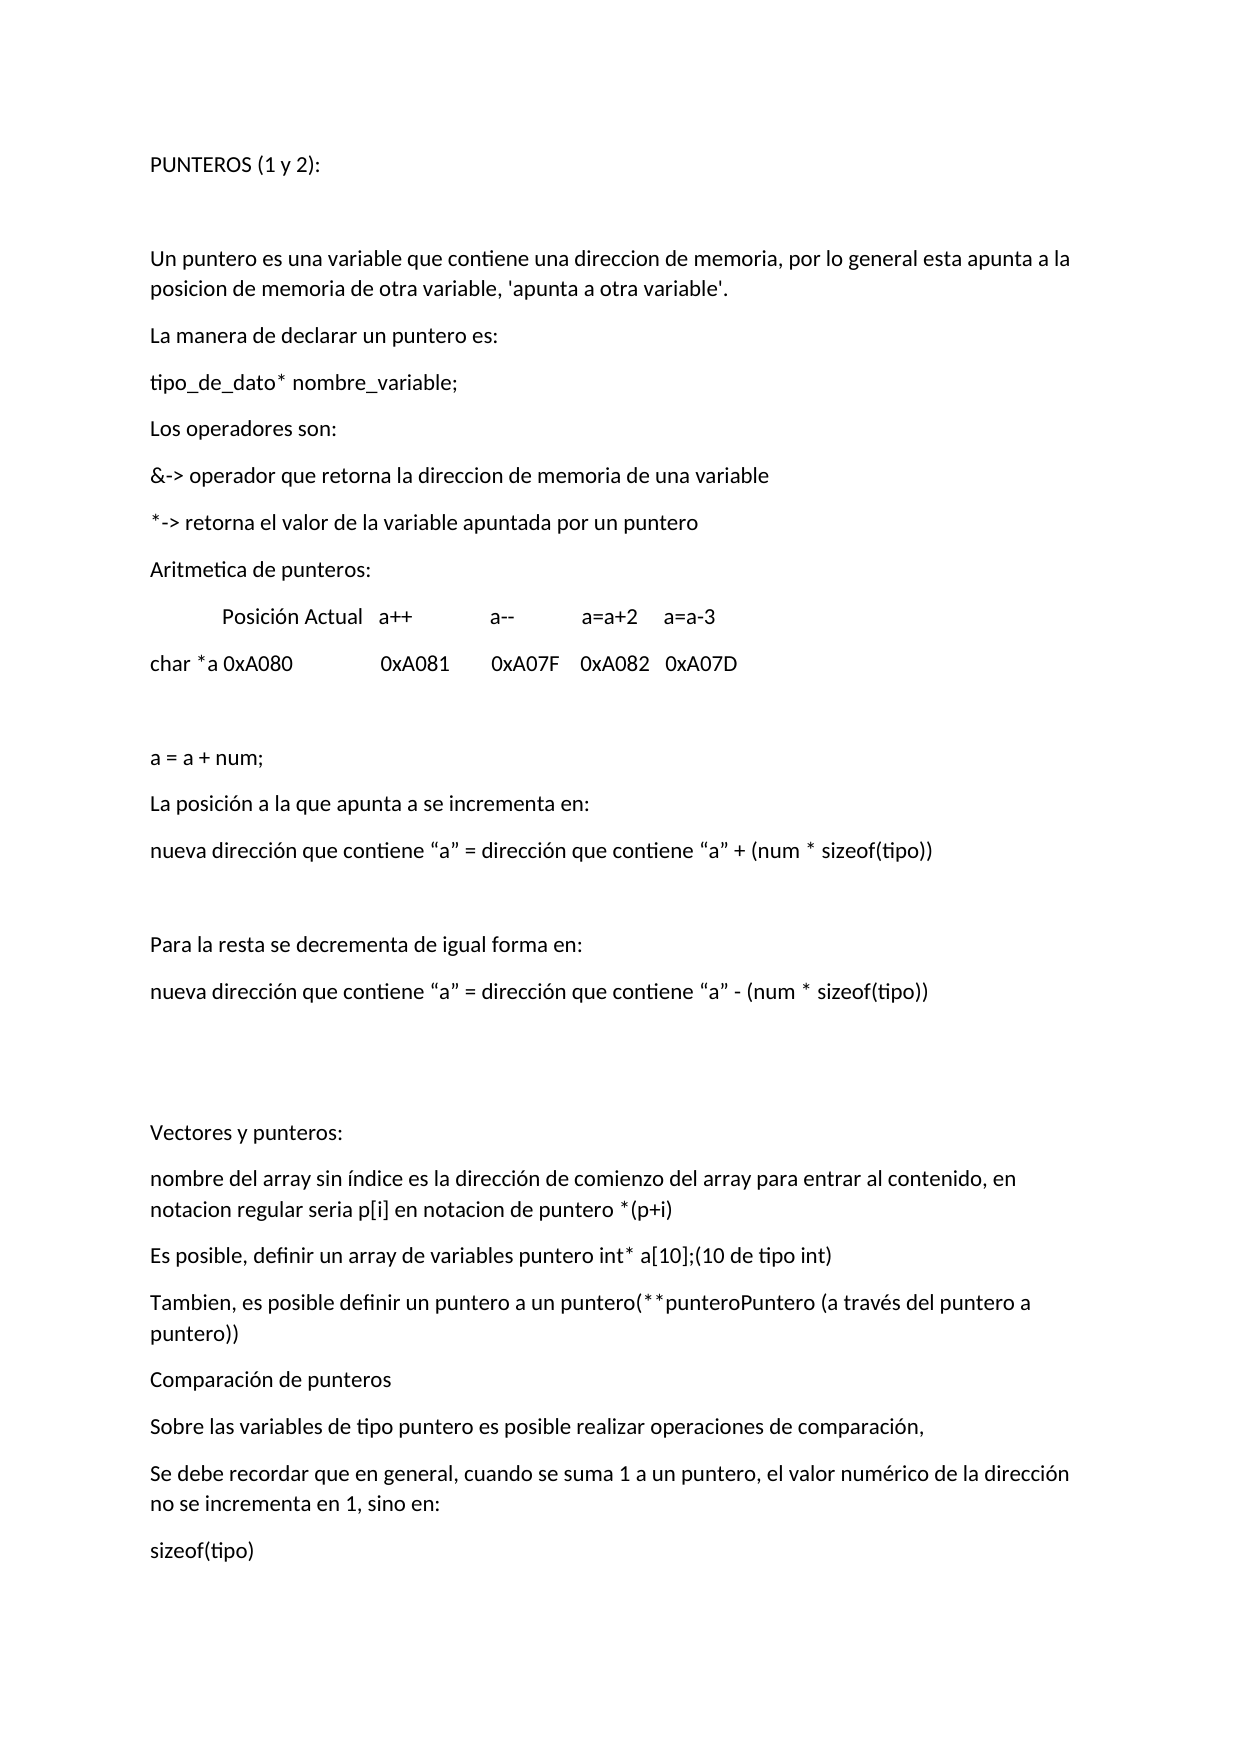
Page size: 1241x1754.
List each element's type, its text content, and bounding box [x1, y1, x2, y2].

text Aritmetica de punteros: [150, 555, 1090, 583]
text Los operadores son: [150, 414, 1090, 443]
text &-> operador que retorna la direccion de memoria de una variable [150, 461, 1090, 489]
text Tambien, es posible definir un puntero a un puntero(**punteroPuntero (a través del puntero a puntero)) [150, 1288, 1090, 1347]
text La posición a la que apunta a se incrementa en: [150, 789, 1090, 818]
text Se debe recordar que en general, cuando se suma 1 a un puntero, el valor numérico de la dirección no se incrementa en 1, sino en: [150, 1459, 1090, 1518]
text Para la resta se decrementa de igual forma en: [150, 930, 1090, 958]
text Comparación de punteros [150, 1366, 1090, 1394]
text nueva dirección que contiene “a” = dirección que contiene “a” - (num * sizeof(tipo)) [150, 977, 1090, 1005]
text Es posible, definir un array de variables puntero int* a[10];(10 de tipo int) [150, 1242, 1090, 1270]
text Vectores y punteros: [150, 1118, 1090, 1146]
text sizeof(tipo) [150, 1536, 1090, 1564]
text Un puntero es una variable que contiene una direccion de memoria, por lo general esta apunta a la posicion de memoria de otra variable, 'apunta a otra variable'. [150, 244, 1090, 302]
text tipo_de_dato* nombre_variable; [150, 368, 1090, 396]
text La manera de declarar un puntero es: [150, 321, 1090, 349]
text *-> retorna el valor de la variable apuntada por un puntero [150, 508, 1090, 536]
text Posición Actual a++ a-- a=a+2 a=a-3 [150, 602, 1090, 630]
text Sobre las variables de tipo puntero es posible realizar operaciones de comparación, [150, 1412, 1090, 1441]
text nombre del array sin índice es la dirección de comienzo del array para entrar al contenido, en notacion regular seria p[i] en notacion de puntero *(p+i) [150, 1164, 1090, 1223]
text nueva dirección que contiene “a” = dirección que contiene “a” + (num * sizeof(tipo)) [150, 836, 1090, 864]
text a = a + num; [150, 743, 1090, 771]
text PUNTEROS (1 y 2): [150, 150, 1090, 178]
text char *a 0xA080 0xA081 0xA07F 0xA082 0xA07D [150, 649, 1090, 677]
